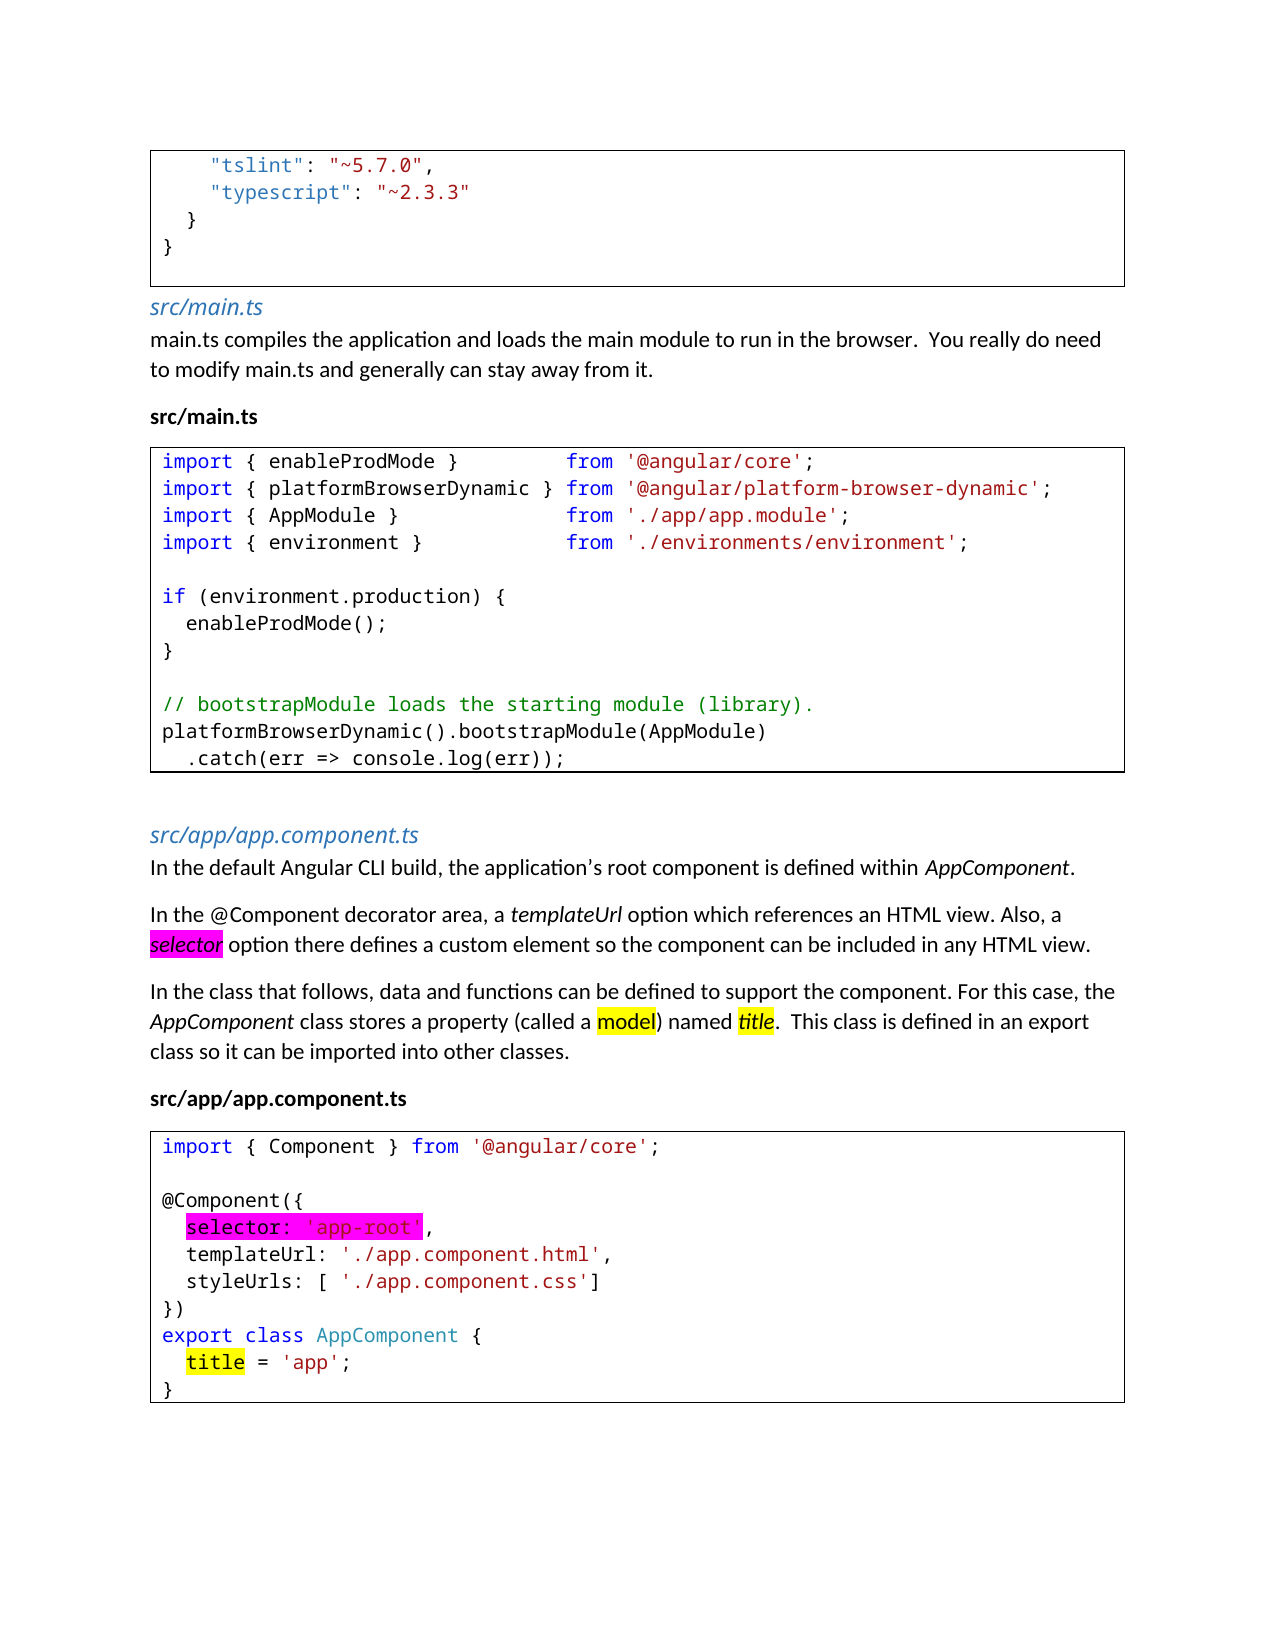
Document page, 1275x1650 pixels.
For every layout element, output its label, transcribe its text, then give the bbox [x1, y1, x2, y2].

table_header import { Component } from '@angular/core'; @Component({ selector: 'app-root', templateUrl: './app.component.html', styleUrls: [ './app.component.css'] }) export class AppComponent { title = 'app'; } [151, 1132, 1124, 1402]
subtitle src/app/app.component.ts [150, 819, 1125, 851]
text src/app/app.component.ts [150, 1084, 1125, 1112]
subtitle src/main.ts [150, 291, 1125, 322]
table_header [151, 151, 1124, 286]
text In the @Component decorator area, a templateUrl option which references an HTML view. Also, a selector option there defines a custom element so the component can be included in any HTML view. [150, 900, 1125, 958]
text In the class that follows, data and functions can be defined to support the component. For this case, the AppComponent class stores a property (called a model) named title. This class is defined in an export class so it can be imported into other classes. [150, 977, 1125, 1066]
text In the default Angular CLI build, the application’s root component is defined within AppComponent. [150, 853, 1125, 881]
text src/main.ts [150, 402, 1125, 430]
table_header import { enableProdMode } from '@angular/core'; import { platformBrowserDynamic } from '@angular/platform-browser-dynamic'; import { AppModule } from './app/app.module'; import { environment } from './environments/environment'; if (environment.production) { enableProdMode(); } // bootstrapModule loads the starting module (library). platformBrowserDynamic().bootstrapModule(AppModule) .catch(err => console.log(err)); [151, 448, 1124, 771]
text main.ts compiles the application and loads the main module to run in the browser. You really do need to modify main.ts and generally can stay away from it. [150, 325, 1125, 383]
